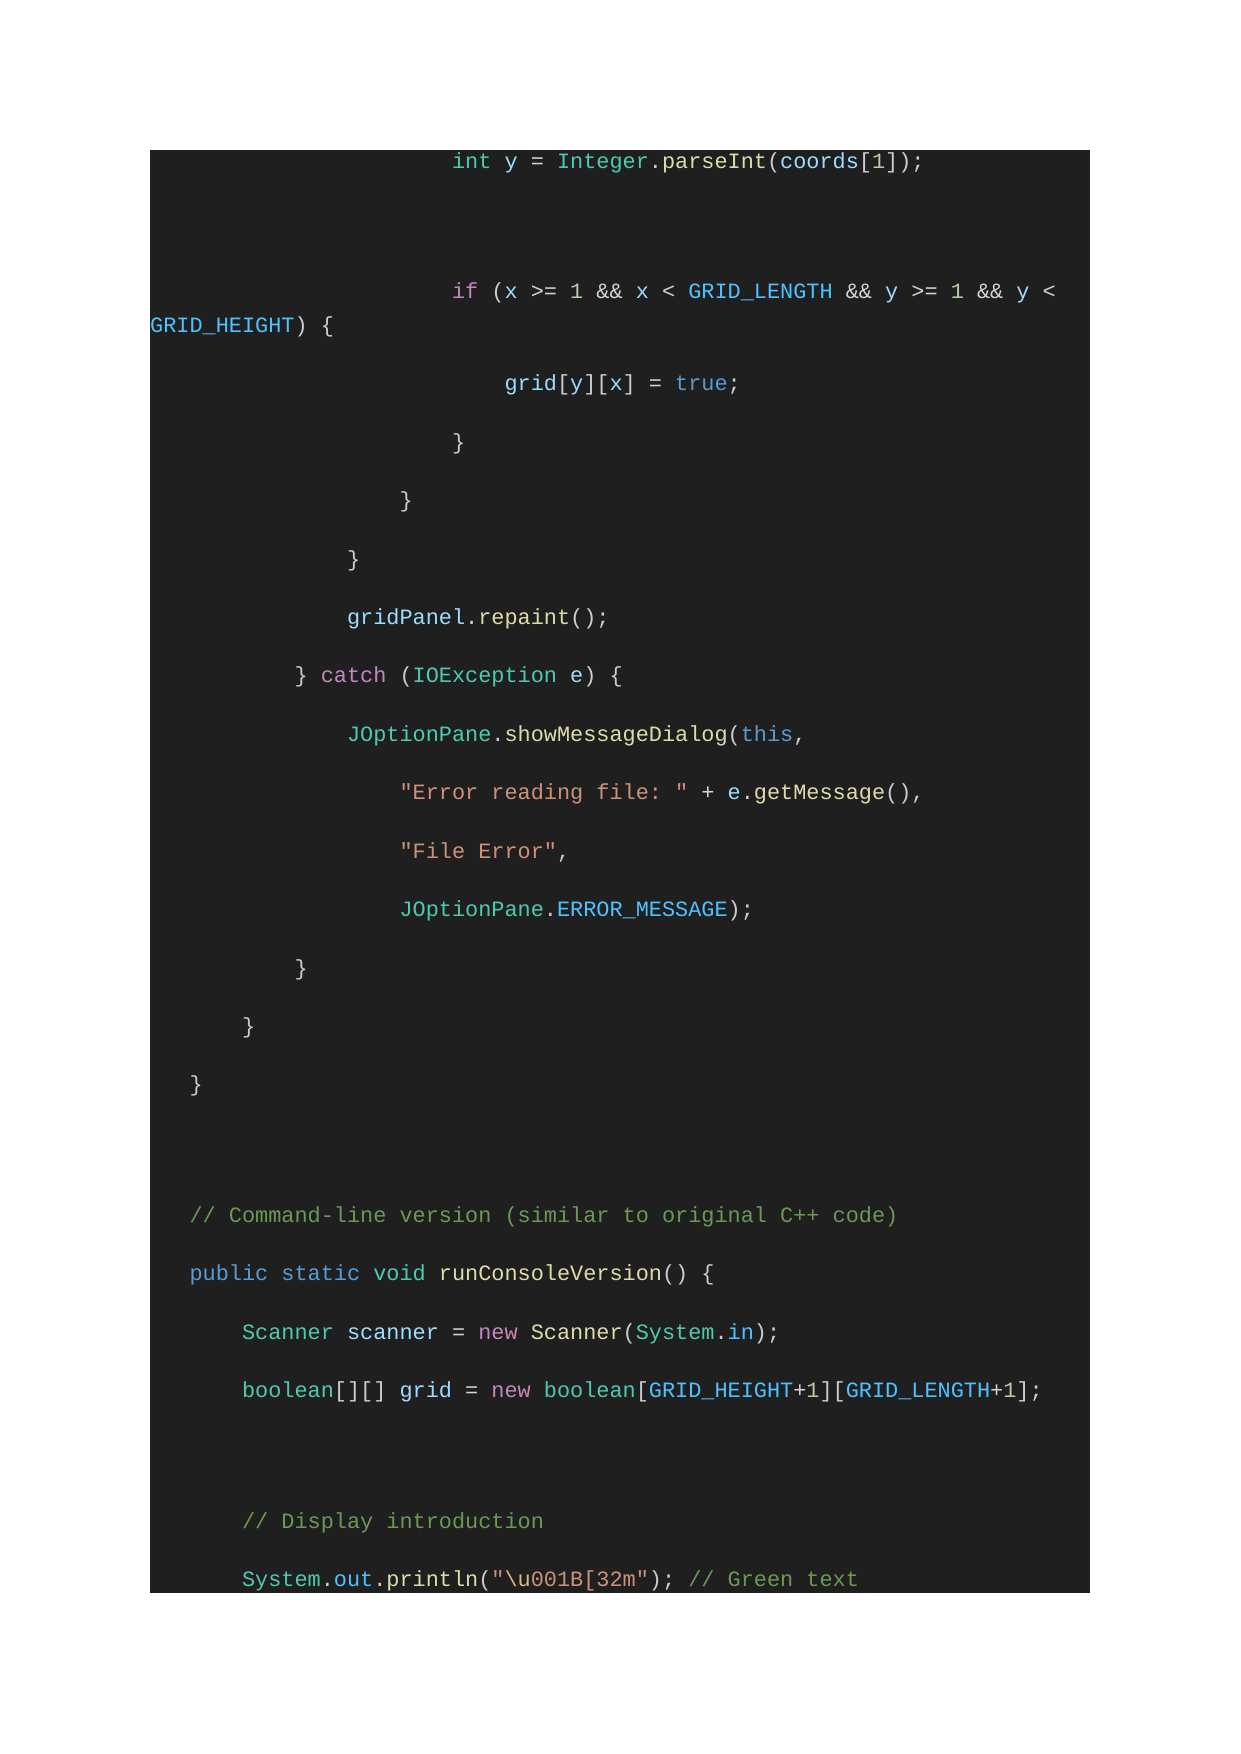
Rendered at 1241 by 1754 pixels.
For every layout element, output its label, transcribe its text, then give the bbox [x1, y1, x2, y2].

subtitle if (x >= 1 && x < GRID_LENGTH && y >= 1 && y < GRID_HEIGHT) { [150, 281, 1090, 339]
subtitle // Display introduction [150, 1510, 1090, 1535]
subtitle } [150, 548, 1090, 572]
subtitle } [150, 431, 1090, 456]
subtitle } catch (IOException e) { [150, 664, 1090, 689]
subtitle Scanner scanner = new Scanner(System.in); [150, 1321, 1090, 1346]
subtitle public static void runConsoleVersion() { [150, 1263, 1090, 1287]
subtitle "Error reading file: " + e.getMessage(), [150, 781, 1090, 806]
subtitle "File Error", [150, 840, 1090, 865]
subtitle System.out.println("\u001B[32m"); // Green text [150, 1568, 1090, 1593]
subtitle // Command-line version (similar to original C++ code) [150, 1204, 1090, 1229]
subtitle gridPanel.repaint(); [150, 606, 1090, 631]
subtitle } [150, 957, 1090, 982]
subtitle int y = Integer.parseInt(coords[1]); [150, 150, 1090, 175]
subtitle } [150, 489, 1090, 514]
subtitle boolean[][] grid = new boolean[GRID_HEIGHT+1][GRID_LENGTH+1]; [150, 1379, 1090, 1404]
subtitle } [150, 1015, 1090, 1040]
subtitle JOptionPane.ERROR_MESSAGE); [150, 898, 1090, 923]
subtitle JOptionPane.showMessageDialog(this, [150, 723, 1090, 748]
subtitle } [150, 1074, 1090, 1098]
subtitle grid[y][x] = true; [150, 372, 1090, 397]
